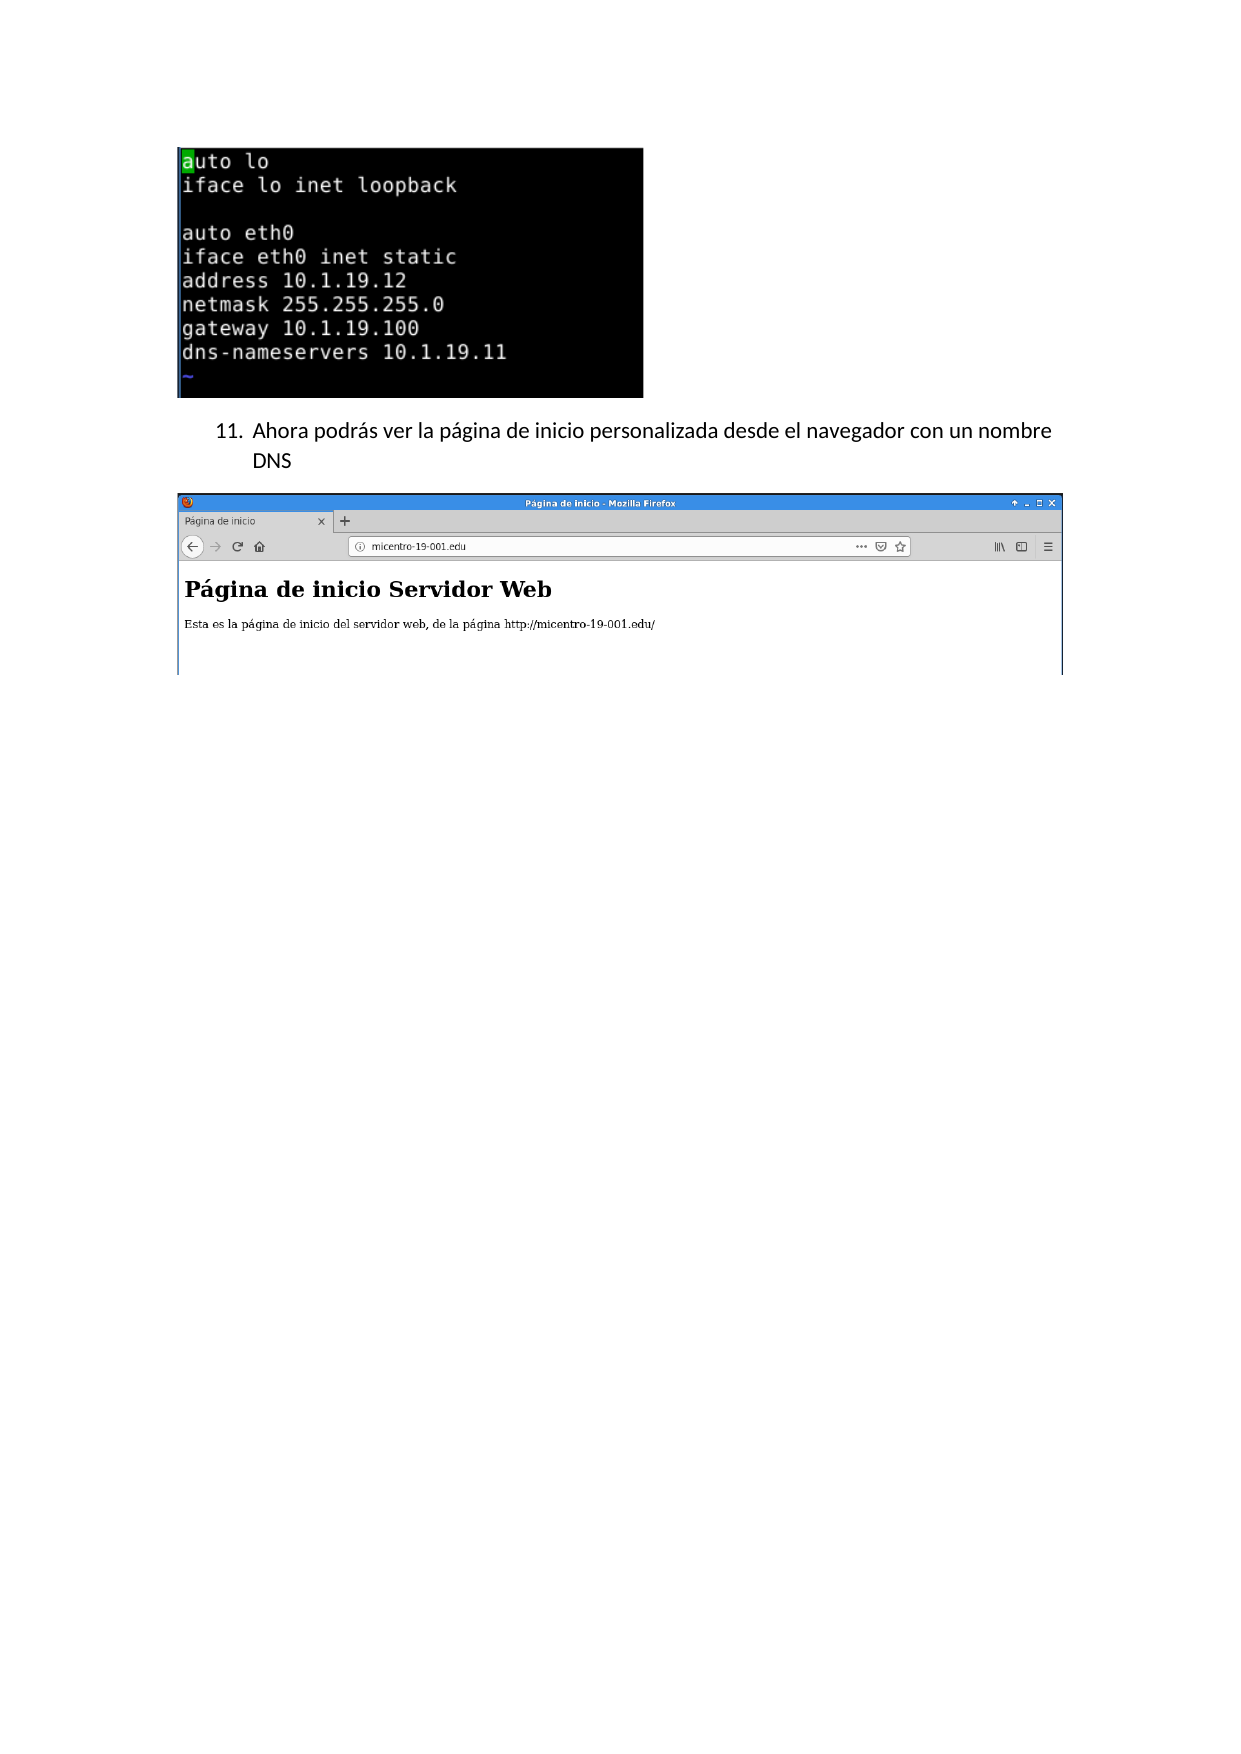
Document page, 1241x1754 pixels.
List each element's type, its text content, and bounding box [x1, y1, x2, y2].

picture [177, 147, 644, 398]
picture [177, 493, 1063, 675]
list Ahora podrás ver la página de inicio personalizada desde el navegador con un nombre DNS [215, 416, 1063, 475]
